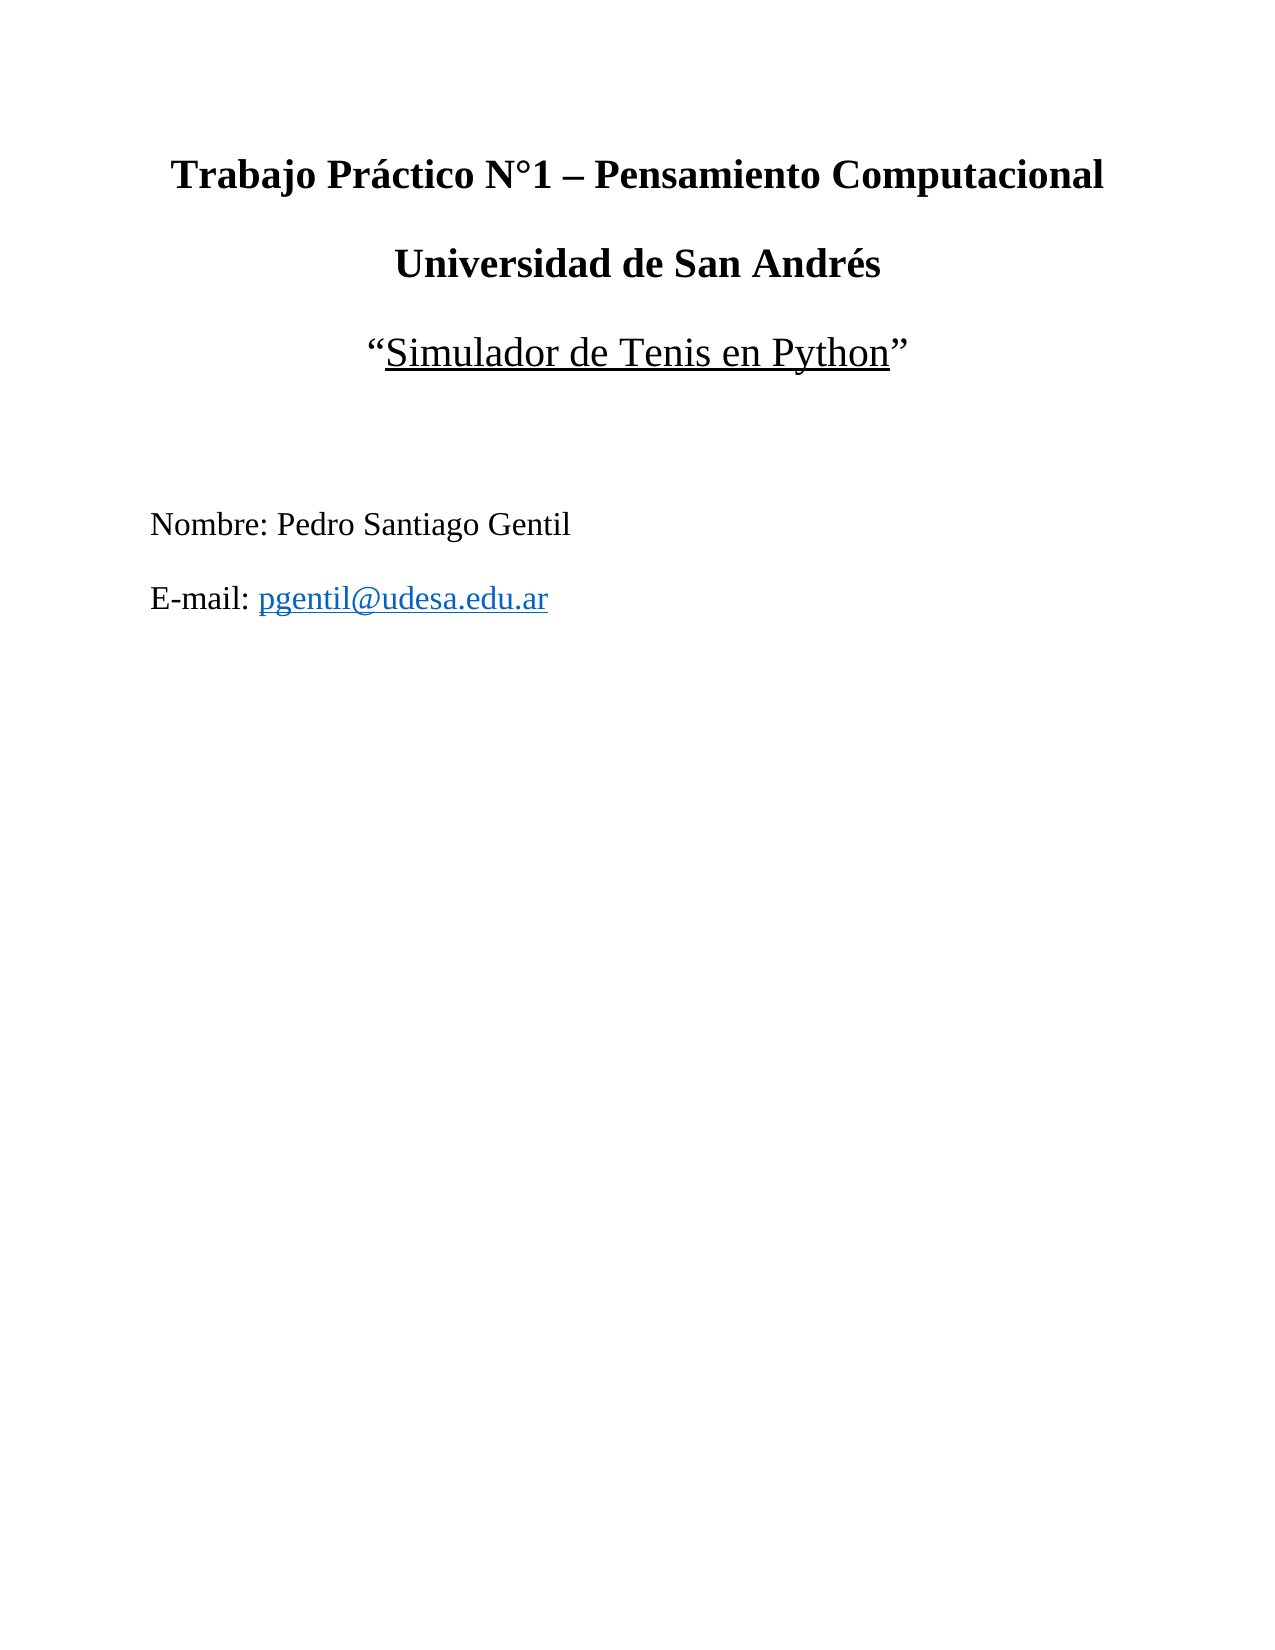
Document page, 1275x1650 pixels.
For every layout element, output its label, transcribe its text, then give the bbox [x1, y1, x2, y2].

text E-mail: pgentil@udesa.edu.ar [150, 578, 1125, 617]
text Universidad de San Andrés [150, 238, 1125, 286]
text “Simulador de Tenis en Python” [150, 327, 1125, 375]
text Nombre: Pedro Santiago Gentil [150, 504, 1125, 542]
text Trabajo Práctico N°1 – Pensamiento Computacional [150, 150, 1125, 198]
